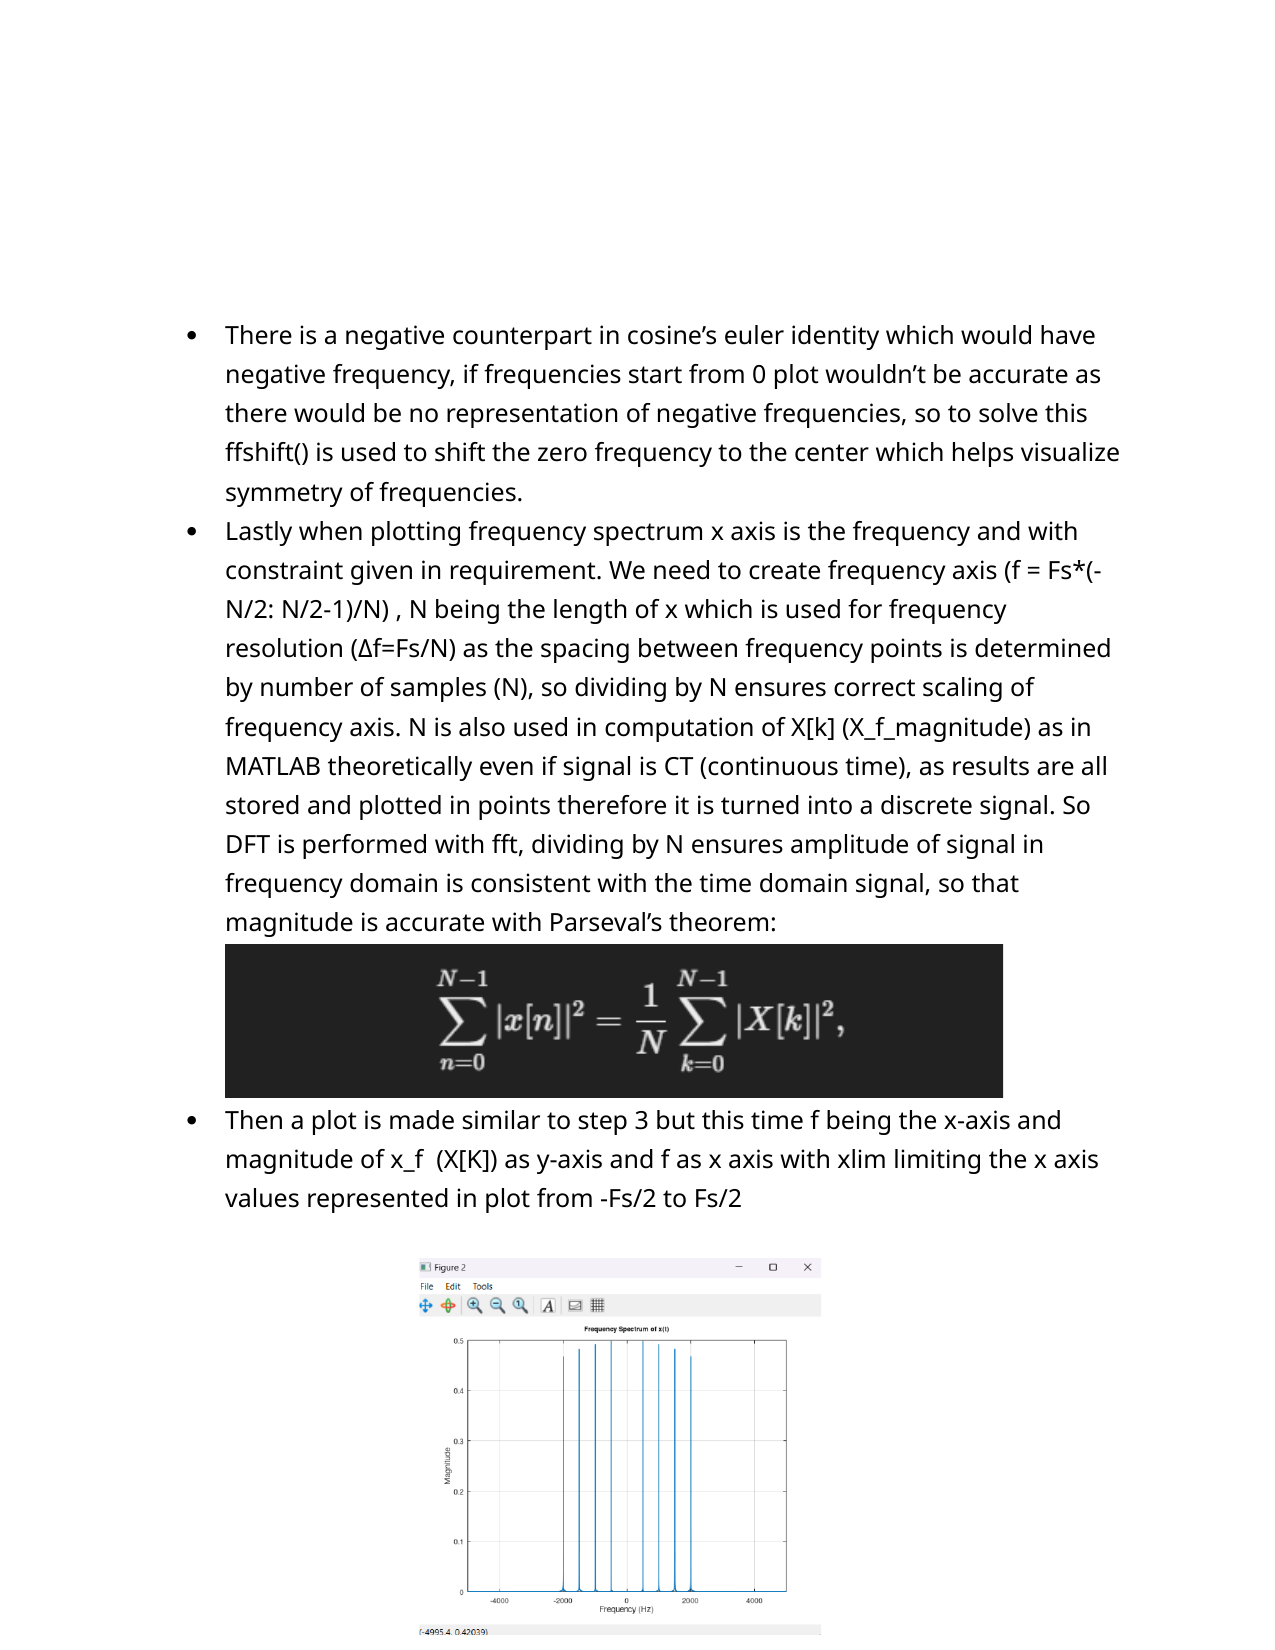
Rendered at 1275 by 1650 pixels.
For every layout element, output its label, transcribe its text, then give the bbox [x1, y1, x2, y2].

picture [225, 944, 1004, 1098]
list There is a negative counterpart in cosine’s euler identity which would have negative frequency, if frequencies start from 0 plot wouldn’t be accurate as there would be no representation of negative frequencies, so to solve this ffshift() is used to shift the zero frequency to the center which helps visualize symmetry of frequencies. [187, 317, 1125, 508]
picture [417, 1258, 822, 1634]
list Lastly when plotting frequency spectrum x axis is the frequency and with constraint given in requirement. We need to create frequency axis (f = Fs*(-N/2: N/2-1)/N) , N being the length of x which is used for frequency resolution (Δf=Fs/N) as the spacing between frequency points is determined by number of samples (N), so dividing by N ensures correct scaling of frequency axis. N is also used in computation of X[k] (X_f_magnitude) as in MATLAB theoretically even if signal is CT (continuous time), as results are all stored and plotted in points therefore it is turned into a discrete signal. So DFT is performed with fft, dividing by N ensures amplitude of signal in frequency domain is consistent with the time domain signal, so that magnitude is accurate with Parseval’s theorem: [187, 513, 1125, 939]
list Then a plot is made similar to step 3 but this time f being the x-axis and magnitude of x_f (X[K]) as y-axis and f as x axis with xlim limiting the x axis values represented in plot from -Fs/2 to Fs/2 [187, 1102, 1125, 1215]
